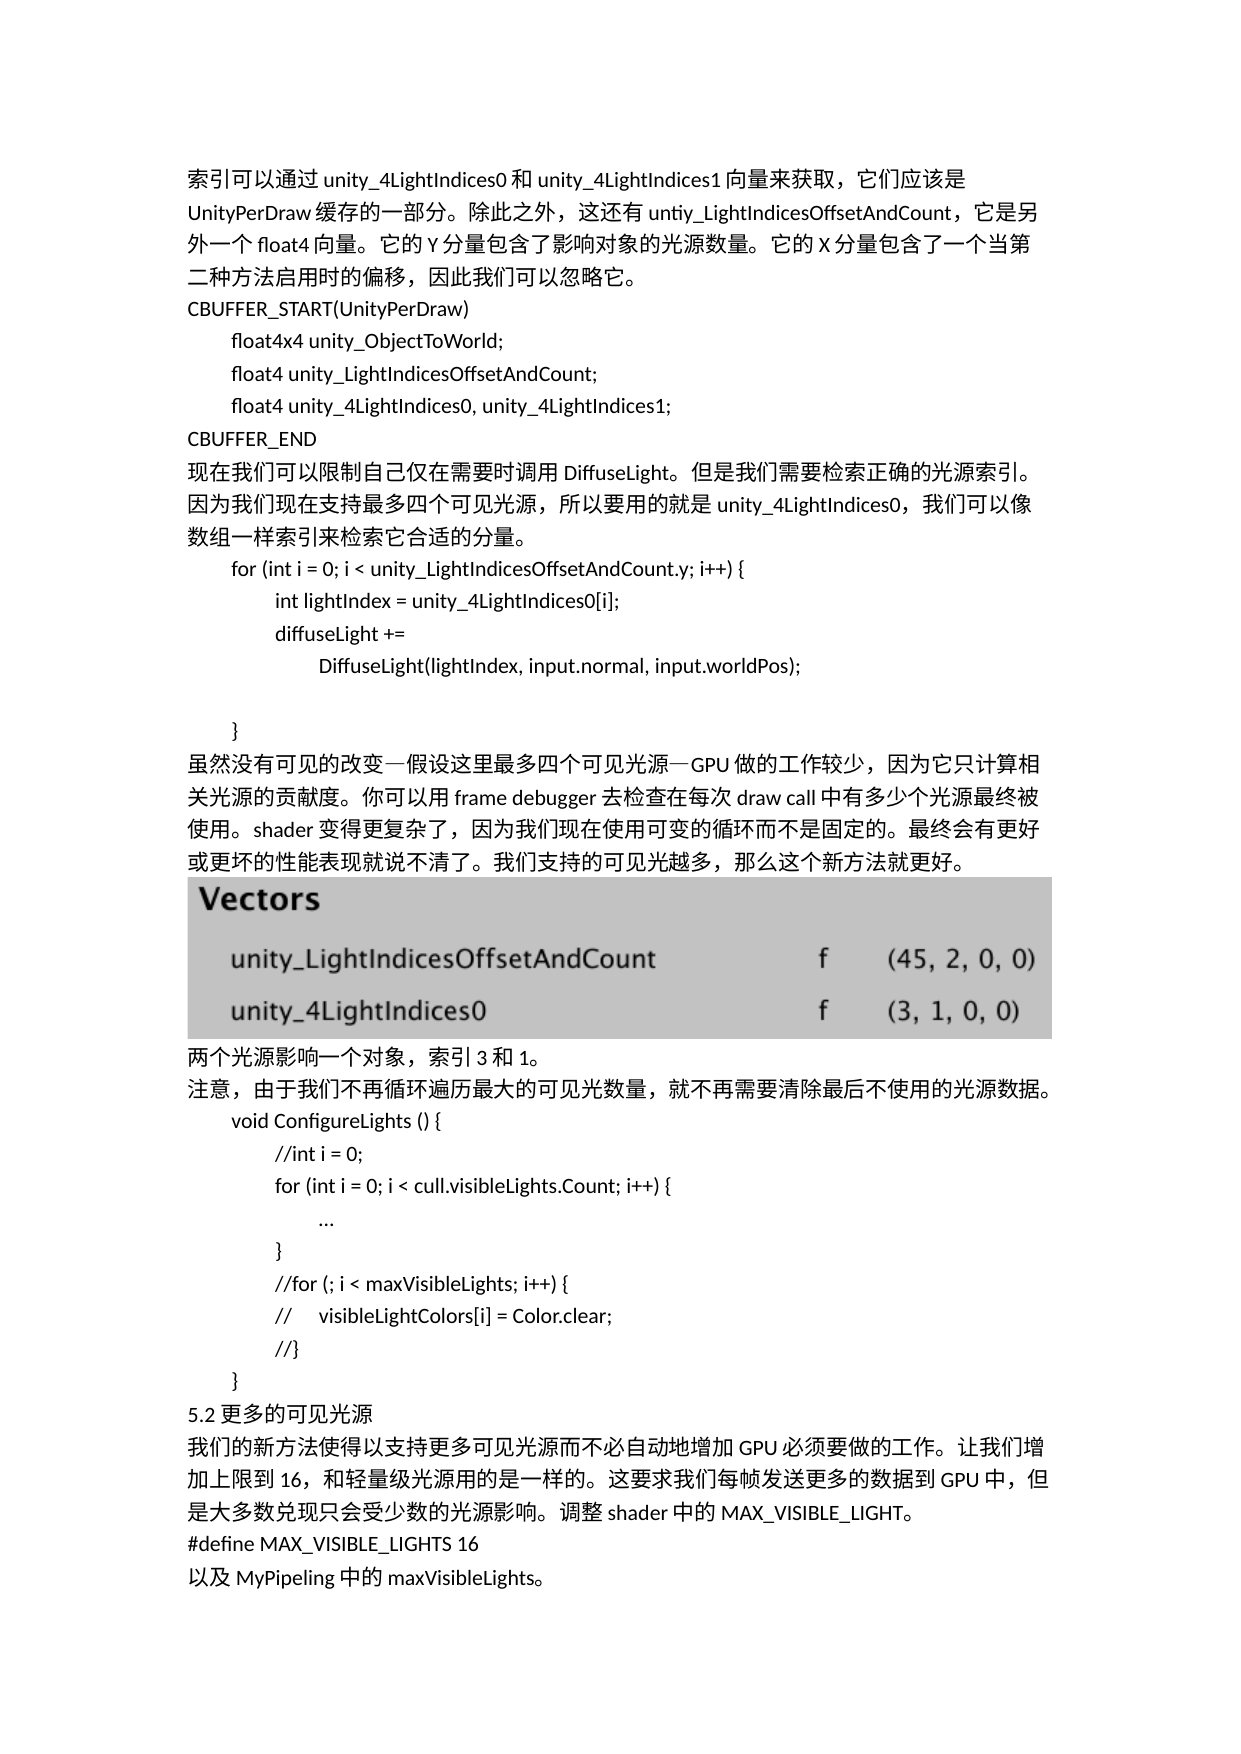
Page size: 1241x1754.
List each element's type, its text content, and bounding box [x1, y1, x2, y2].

list CBUFFER_START(UnityPerDraw) [187, 292, 1053, 324]
list … [187, 1202, 1053, 1234]
picture [187, 877, 1052, 1039]
list float4 unity_4LightIndices0, unity_4LightIndices1; [187, 389, 1053, 422]
list float4 unity_LightIndicesOffsetAndCount; [187, 357, 1053, 389]
list int lightIndex = unity_4LightIndices0[i]; [187, 584, 1053, 617]
list float4x4 unity_ObjectToWorld; [187, 324, 1053, 357]
list 以及MyPipeling中的maxVisibleLights。 [187, 1559, 1053, 1592]
list //} [187, 1332, 1053, 1364]
list for (int i = 0; i < cull.visibleLights.Count; i++) { [187, 1169, 1053, 1202]
list } [187, 1364, 1053, 1397]
list 两个光源影响一个对象，索引3和1。 [187, 1039, 1053, 1072]
list #define MAX_VISIBLE_LIGHTS 16 [187, 1527, 1053, 1559]
list diffuseLight += [187, 617, 1053, 649]
list //int i = 0; [187, 1137, 1053, 1169]
list 5.2 更多的可见光源 [187, 1397, 1053, 1429]
list //for (; i < maxVisibleLights; i++) { [187, 1267, 1053, 1299]
list DiffuseLight(lightIndex, input.normal, input.worldPos); [187, 649, 1053, 682]
list 虽然没有可见的改变—假设这里最多四个可见光源—GPU做的工作较少，因为它只计算相关光源的贡献度。你可以用frame debugger去检查在每次draw call中有多少个光源最终被使用。shader变得更复杂了，因为我们现在使用可变的循环而不是固定的。最终会有更好或更坏的性能表现就说不清了。我们支持的可见光越多，那么这个新方法就更好。 [187, 747, 1053, 877]
list void ConfigureLights () { [187, 1104, 1053, 1137]
list for (int i = 0; i < unity_LightIndicesOffsetAndCount.y; i++) { [187, 552, 1053, 584]
list // visibleLightColors[i] = Color.clear; [187, 1299, 1053, 1332]
list CBUFFER_END [187, 422, 1053, 454]
list } [187, 714, 1053, 747]
list 现在我们可以限制自己仅在需要时调用DiffuseLight。但是我们需要检索正确的光源索引。因为我们现在支持最多四个可见光源，所以要用的就是unity_4LightIndices0，我们可以像数组一样索引来检索它合适的分量。 [187, 454, 1053, 552]
list 注意，由于我们不再循环遍历最大的可见光数量，就不再需要清除最后不使用的光源数据。 [187, 1072, 1053, 1104]
list } [187, 1234, 1053, 1267]
list 我们的新方法使得以支持更多可见光源而不必自动地增加GPU必须要做的工作。让我们增加上限到16，和轻量级光源用的是一样的。这要求我们每帧发送更多的数据到GPU中，但是大多数兑现只会受少数的光源影响。调整shader中的MAX_VISIBLE_LIGHT。 [187, 1429, 1053, 1527]
list 索引可以通过unity_4LightIndices0和unity_4LightIndices1向量来获取，它们应该是UnityPerDraw缓存的一部分。除此之外，这还有untiy_LightIndicesOffsetAndCount，它是另外一个float4向量。它的Y分量包含了影响对象的光源数量。它的X分量包含了一个当第二种方法启用时的偏移，因此我们可以忽略它。 [187, 162, 1053, 292]
